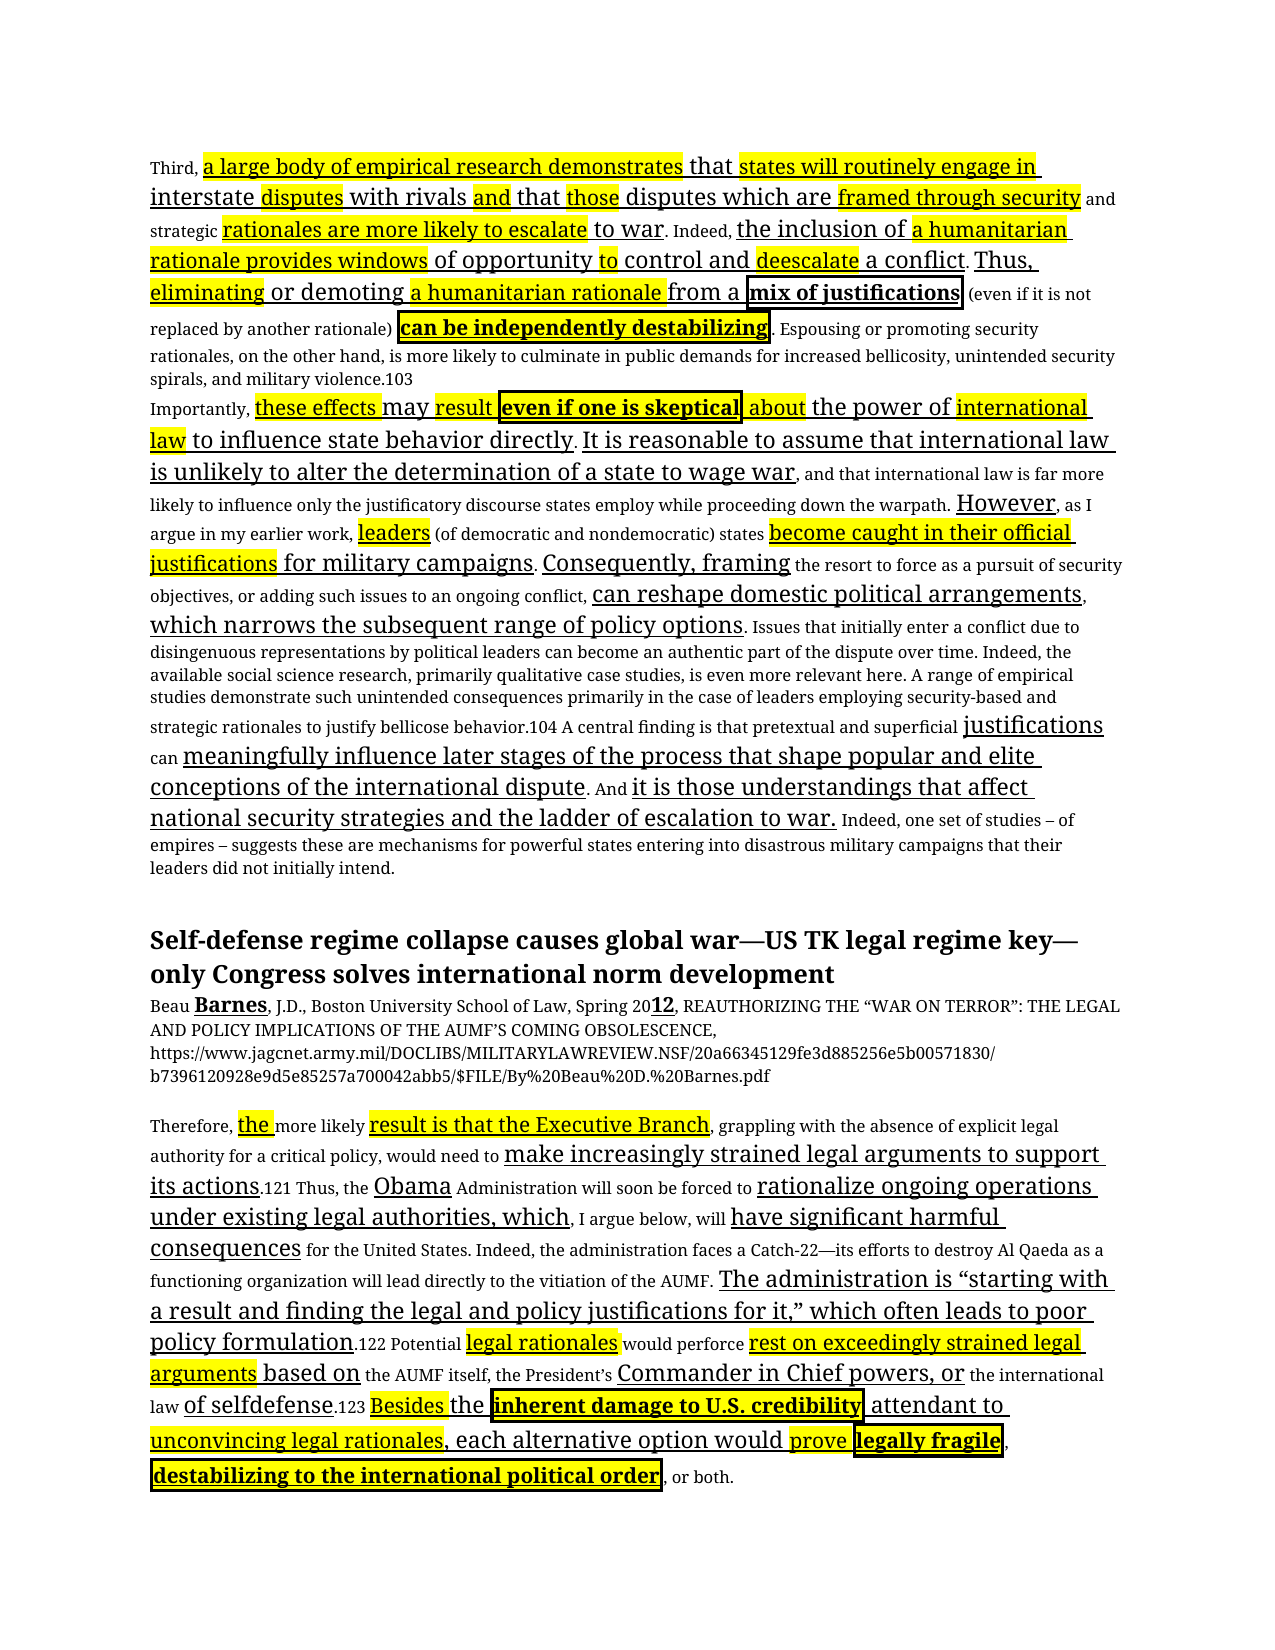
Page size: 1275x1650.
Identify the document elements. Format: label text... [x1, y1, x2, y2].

text Importantly, these effects may result even if one is skeptical about the power of international law to influence state behavior directly. It is reasonable to assume that international law is unlikely to alter the determination of a state to wage war, and that international law is far more likely to influence only the justificatory discourse states employ while proceeding down the warpath. However, as I argue in my earlier work, leaders (of democratic and nondemocratic) states become caught in their official justifications for military campaigns. Consequently, framing the resort to force as a pursuit of security objectives, or adding such issues to an ongoing conflict, can reshape domestic political arrangements, which narrows the subsequent range of policy options. Issues that initially enter a conflict due to disingenuous representations by political leaders can become an authentic part of the dispute over time. Indeed, the available social science research, primarily qualitative case studies, is even more relevant here. A range of empirical studies demonstrate such unintended consequences primarily in the case of leaders employing security-based and strategic rationales to justify bellicose behavior.104 A central finding is that pretextual and superficial justifications can meaningfully influence later stages of the process that shape popular and elite conceptions of the international dispute. And it is those understandings that affect national security strategies and the ladder of escalation to war. Indeed, one set of studies – of empires – suggests these are mechanisms for powerful states entering into disastrous military campaigns that their leaders did not initially intend. [150, 390, 1125, 879]
subtitle Self-defense regime collapse causes global war—US TK legal regime key—only Congress solves international norm development [150, 922, 1125, 991]
text Third, a large body of empirical research demonstrates that states will routinely engage in interstate disputes with rivals and that those disputes which are framed through security and strategic rationales are more likely to escalate to war. Indeed, the inclusion of a humanitarian rationale provides windows of opportunity to control and deescalate a conflict. Thus, eliminating or demoting a humanitarian rationale from a mix of justifications (even if it is not replaced by another rationale) can be independently destabilizing. Espousing or promoting security rationales, on the other hand, is more likely to culminate in public demands for increased bellicosity, unintended security spirals, and military violence.103 [150, 150, 1125, 390]
text Beau Barnes, J.D., Boston University School of Law, Spring 2012, REAUTHORIZING THE “WAR ON TERROR”: THE LEGAL AND POLICY IMPLICATIONS OF THE AUMF’S COMING OBSOLESCENCE, https://www.jagcnet.army.mil/DOCLIBS/MILITARYLAWREVIEW.NSF/20a66345129fe3d885256e5b00571830/b7396120928e9d5e85257a700042abb5/$FILE/By%20Beau%20D.%20Barnes.pdf [150, 991, 1125, 1087]
text Therefore, the more likely result is that the Executive Branch, grappling with the absence of explicit legal authority for a critical policy, would need to make increasingly strained legal arguments to support its actions.121 Thus, the Obama Administration will soon be forced to rationalize ongoing operations under existing legal authorities, which, I argue below, will have significant harmful consequences for the United States. Indeed, the administration faces a Catch-22—its efforts to destroy Al Qaeda as a functioning organization will lead directly to the vitiation of the AUMF. The administration is “starting with a result and finding the legal and policy justifications for it,” which often leads to poor policy formulation.122 Potential legal rationales would perforce rest on exceedingly strained legal arguments based on the AUMF itself, the President’s Commander in Chief powers, or the international law of selfdefense.123 Besides the inherent damage to U.S. credibility attendant to unconvincing legal rationales, each alternative option would prove legally fragile, destabilizing to the international political order, or both. [150, 1110, 1125, 1492]
